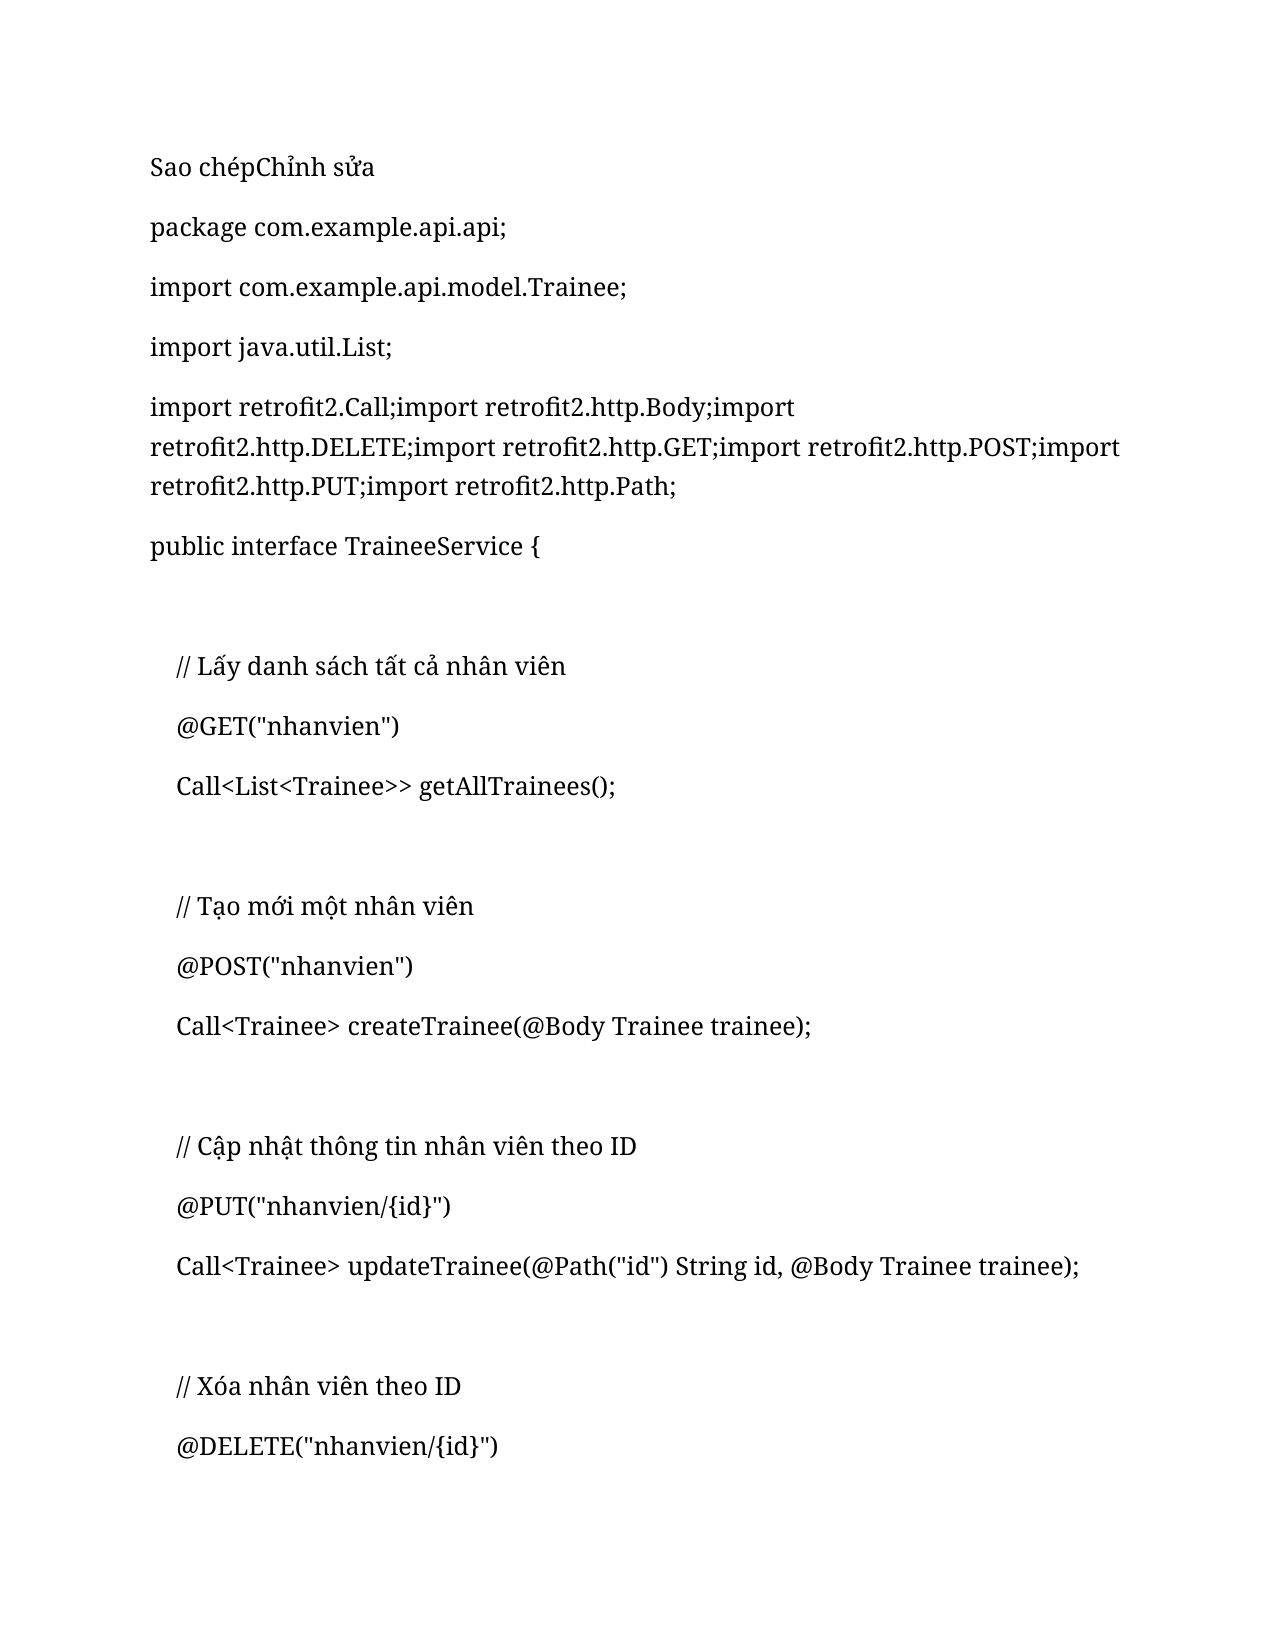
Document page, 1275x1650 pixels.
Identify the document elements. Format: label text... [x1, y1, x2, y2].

text import com.example.api.model.Trainee; [150, 270, 1125, 304]
text Call<List<Trainee>> getAllTrainees(); [150, 768, 1125, 802]
text // Xóa nhân viên theo ID [150, 1368, 1125, 1402]
text @POST("nhanvien") [150, 948, 1125, 982]
text Call<Trainee> updateTrainee(@Path("id") String id, @Body Trainee trainee); [150, 1248, 1125, 1282]
text import retrofit2.Call;import retrofit2.http.Body;import retrofit2.http.DELETE;import retrofit2.http.GET;import retrofit2.http.POST;import retrofit2.http.PUT;import retrofit2.http.Path; [150, 390, 1125, 502]
text @GET("nhanvien") [150, 708, 1125, 742]
text // Lấy danh sách tất cả nhân viên [150, 648, 1125, 682]
text @DELETE("nhanvien/{id}") [150, 1428, 1125, 1462]
text // Cập nhật thông tin nhân viên theo ID [150, 1128, 1125, 1162]
text Sao chépChỉnh sửa [150, 150, 1125, 184]
text @PUT("nhanvien/{id}") [150, 1188, 1125, 1222]
text package com.example.api.api; [150, 210, 1125, 244]
text Call<Trainee> createTrainee(@Body Trainee trainee); [150, 1008, 1125, 1042]
text public interface TraineeService { [150, 528, 1125, 562]
text import java.util.List; [150, 330, 1125, 364]
text // Tạo mới một nhân viên [150, 888, 1125, 922]
